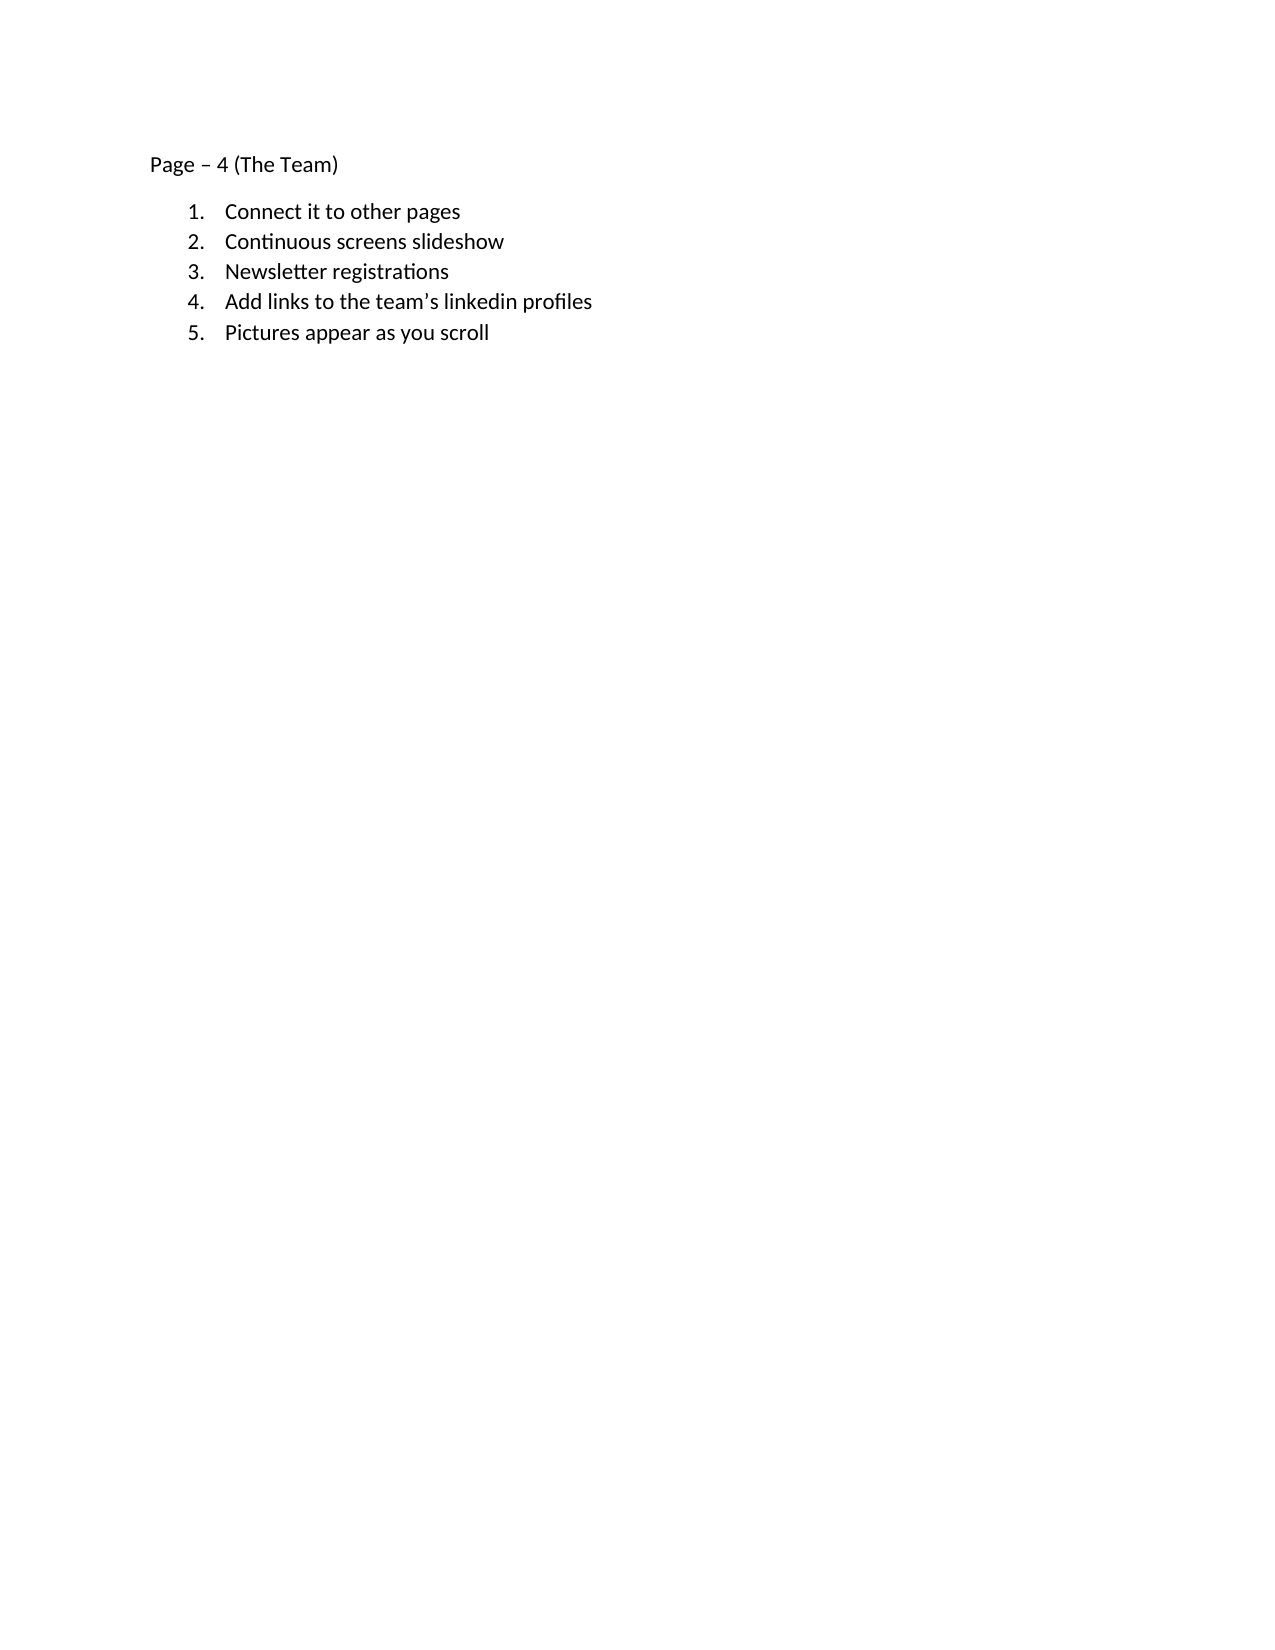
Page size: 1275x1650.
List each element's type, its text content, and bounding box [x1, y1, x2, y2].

list Newsletter registrations [187, 257, 1125, 285]
list Add links to the team’s linkedin profiles [187, 287, 1125, 316]
list Pictures appear as you scroll [187, 318, 1125, 346]
text Page – 4 (The Team) [150, 150, 1125, 178]
list Connect it to other pages [187, 197, 1125, 225]
list Continuous screens slideshow [187, 227, 1125, 255]
